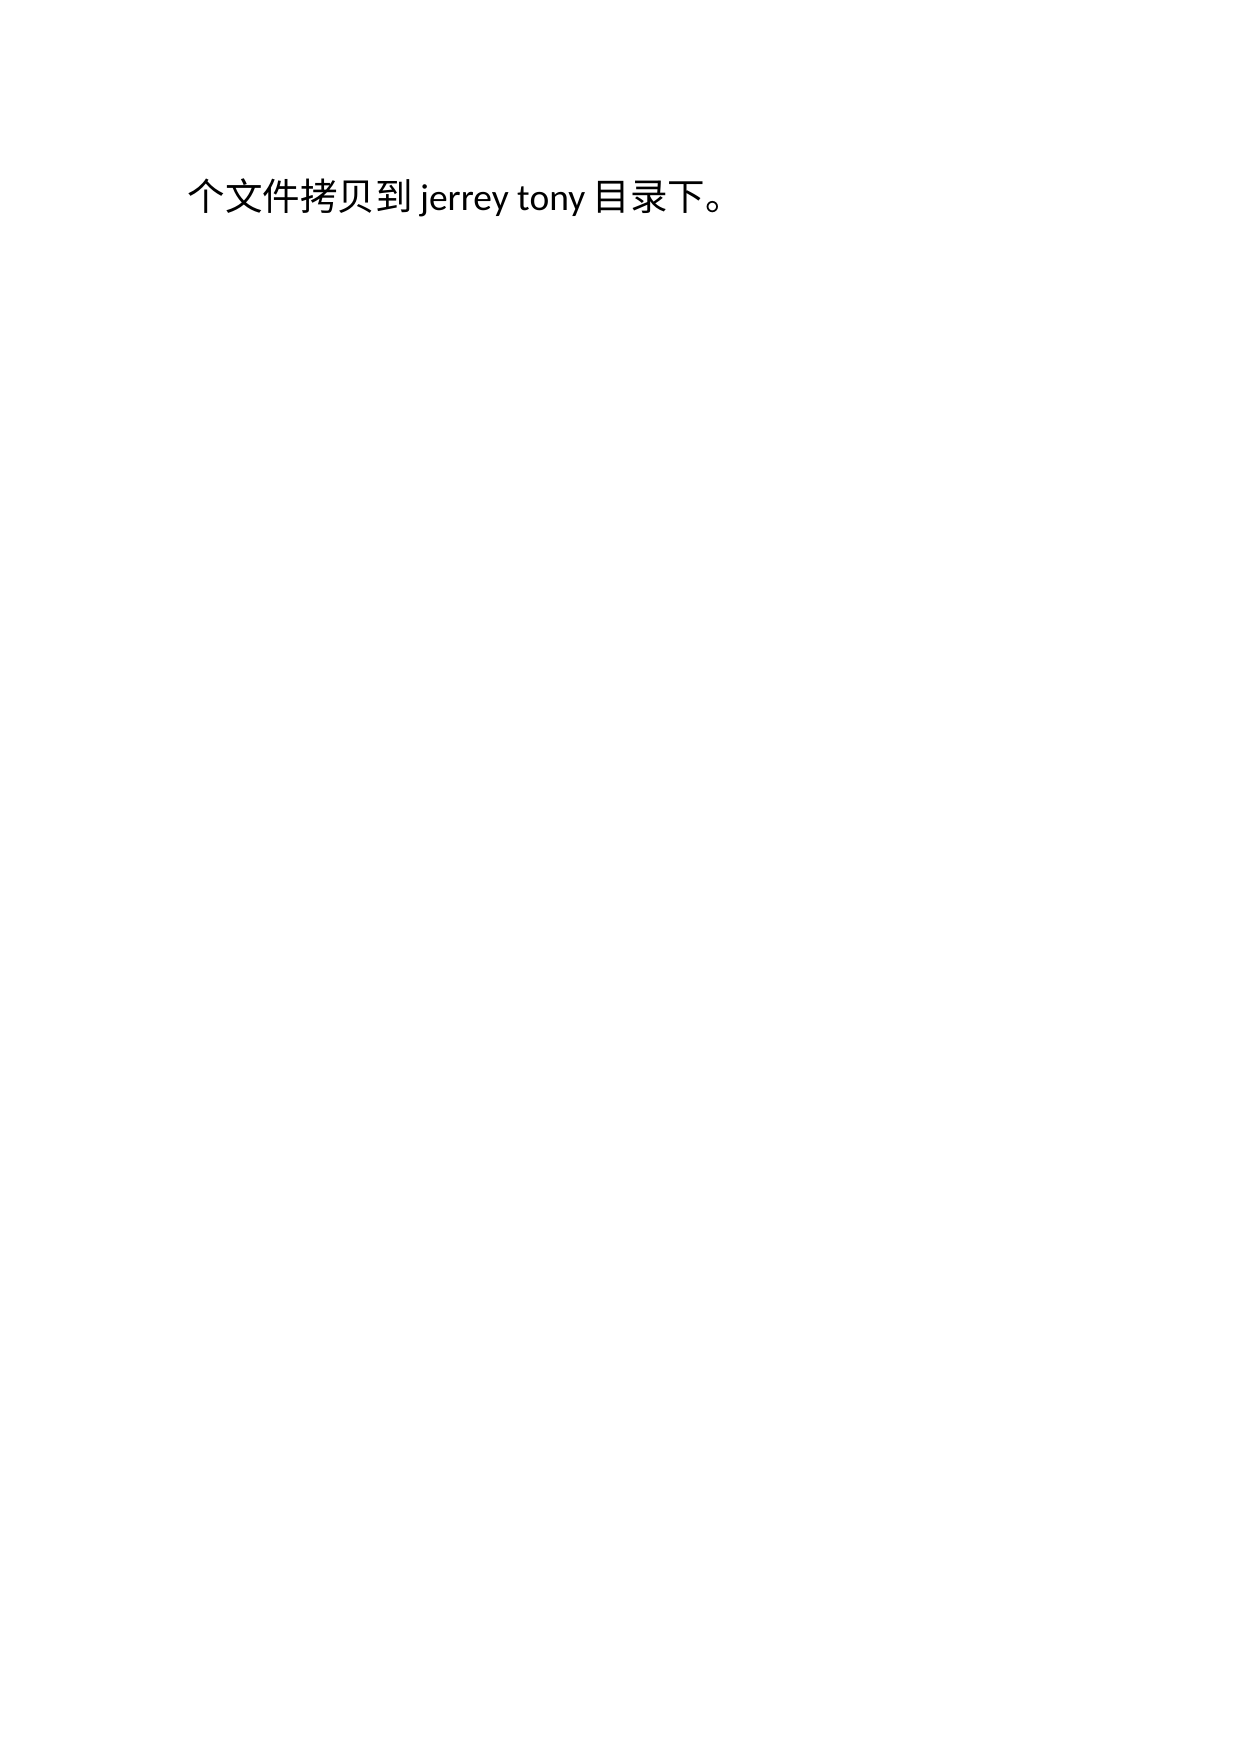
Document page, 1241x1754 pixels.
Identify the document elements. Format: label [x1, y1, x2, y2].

list [187, 162, 1053, 227]
